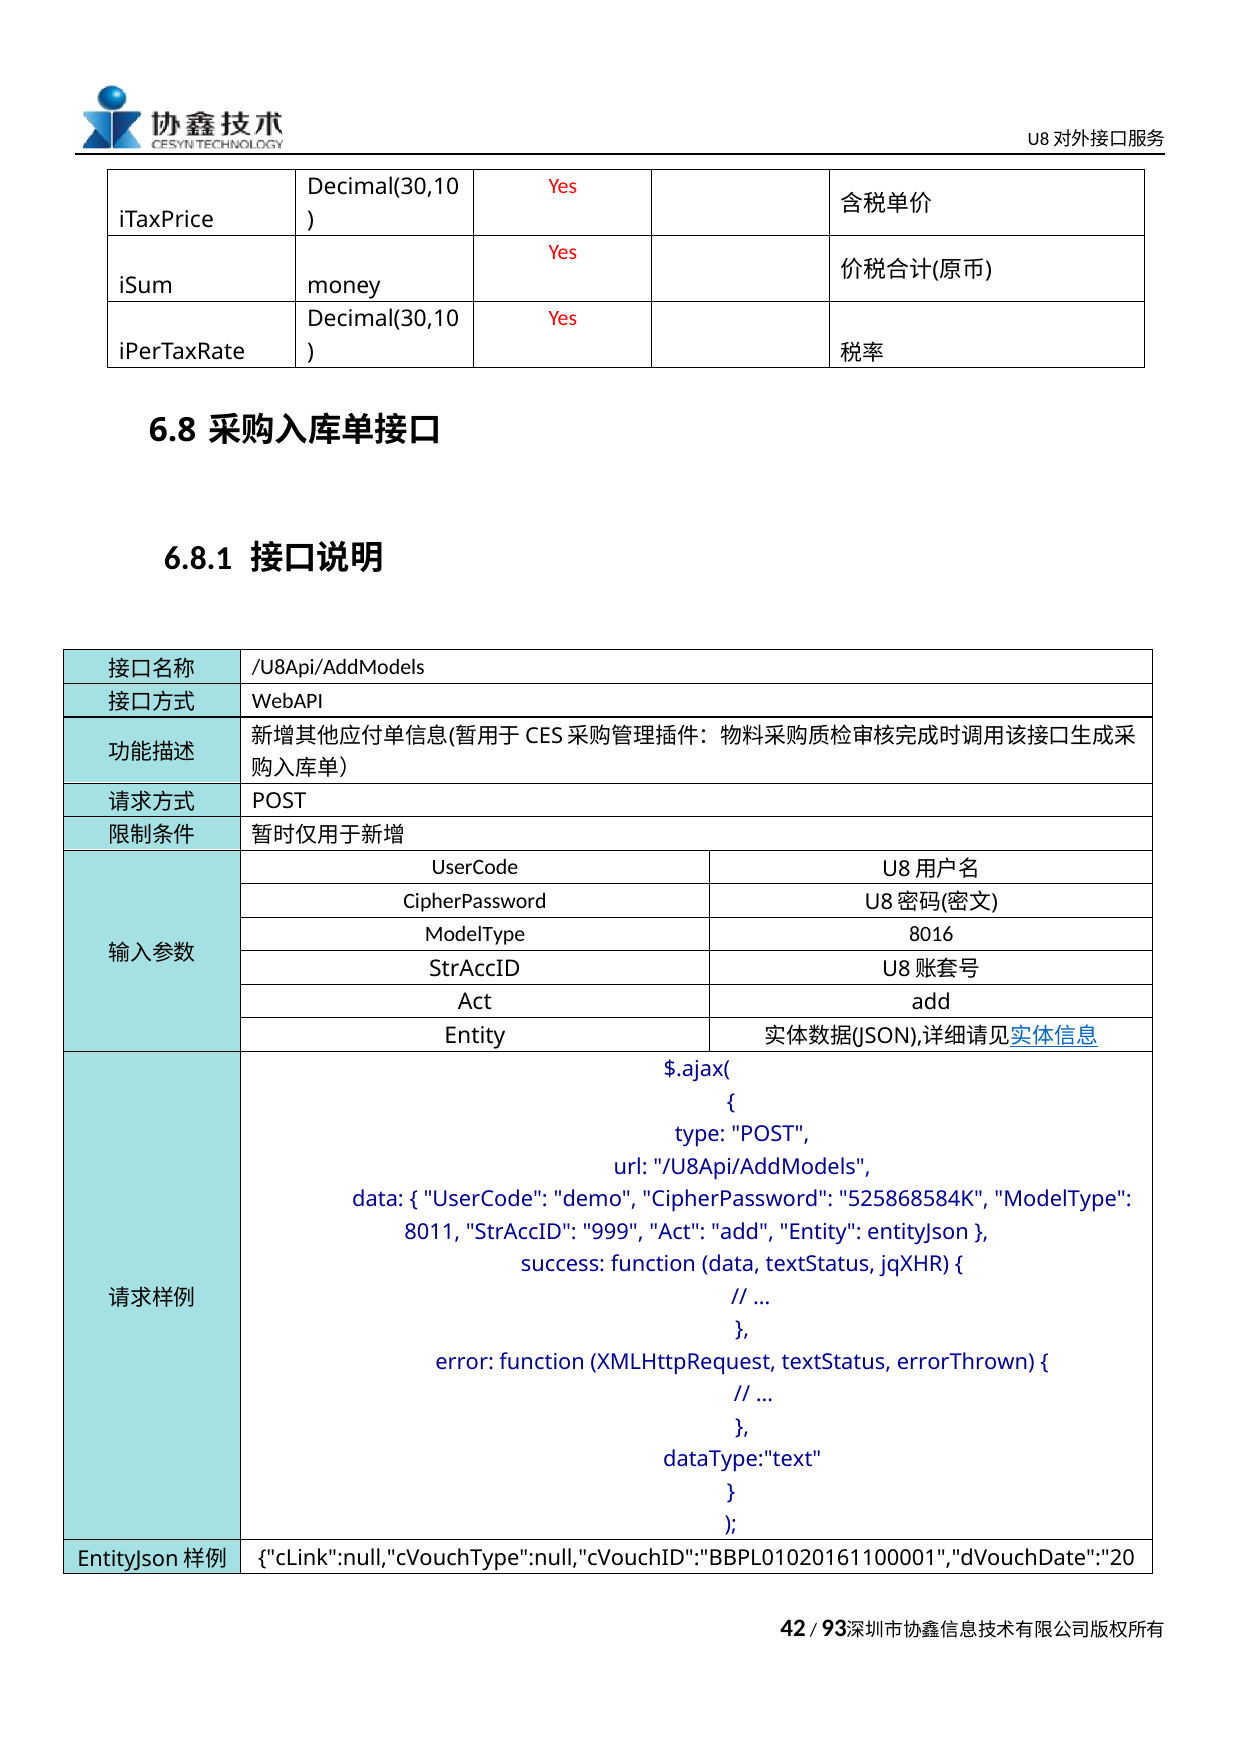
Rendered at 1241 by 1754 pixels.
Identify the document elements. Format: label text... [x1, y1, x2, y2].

table_cell 税率 [830, 302, 1144, 367]
table_cell money [296, 236, 473, 301]
table_cell 输入参数 [64, 851, 240, 1051]
table_cell U8密码(密文) [710, 884, 1152, 917]
table_cell iPerTaxRate [108, 302, 295, 367]
subtitle 采购入库单接口 [149, 395, 1165, 460]
table_cell [652, 236, 829, 301]
table_header 接口名称 [64, 650, 240, 683]
subtitle 接口说明 [164, 522, 1165, 587]
table_cell Yes [474, 302, 651, 367]
table_cell ModelType [241, 918, 709, 950]
table_cell Yes [474, 236, 651, 301]
table_cell POST [241, 784, 1152, 816]
table_cell 实体数据(JSON),详细请见实体信息 [710, 1018, 1152, 1051]
table_cell U8账套号 [710, 951, 1152, 984]
table_cell [652, 302, 829, 367]
table_cell Decimal(30,10) [296, 170, 473, 234]
table_cell 暂时仅用于新增 [241, 817, 1152, 849]
picture [81, 85, 285, 149]
table_cell 含税单价 [830, 170, 1144, 234]
table_cell 功能描述 [64, 718, 240, 782]
table_cell CipherPassword [241, 884, 709, 917]
table_cell StrAccID [241, 951, 709, 984]
table_cell Decimal(30,10) [296, 302, 473, 367]
table_cell 新增其他应付单信息(暂用于CES采购管理插件：物料采购质检审核完成时调用该接口生成采购入库单） [241, 718, 1152, 782]
table_cell 接口方式 [64, 684, 240, 716]
table_cell EntityJson样例 [64, 1540, 240, 1573]
table_cell iTaxPrice [108, 170, 295, 234]
table_cell iSum [108, 236, 295, 301]
table_cell 价税合计(原币) [830, 236, 1144, 301]
table_cell add [710, 985, 1152, 1017]
table_cell 限制条件 [64, 817, 240, 849]
table_header /U8Api/AddModels [241, 650, 1152, 683]
table_cell 8016 [710, 918, 1152, 950]
table_cell WebAPI [241, 684, 1152, 716]
table_cell [652, 170, 829, 234]
table_cell UserCode [241, 851, 709, 883]
table_cell Entity [241, 1018, 709, 1051]
table_cell 请求方式 [64, 784, 240, 816]
table_cell $.ajax( { type: "POST", url: "/U8Api/AddModels", data: { "UserCode": "demo", "CipherPassword": "525868584K", "ModelType": 8011, "StrAccID": "999", "Act": "add", "Entity": entityJson }, success: function (data, textStatus, jqXHR) { // … }, error: function (XMLHttpRequest, textStatus, errorThrown) { // … }, dataType:"text" } ); [241, 1052, 1152, 1539]
table_cell 请求样例 [64, 1052, 240, 1539]
table_cell U8用户名 [710, 851, 1152, 883]
table_cell Yes [474, 170, 651, 234]
table_cell Act [241, 985, 709, 1017]
